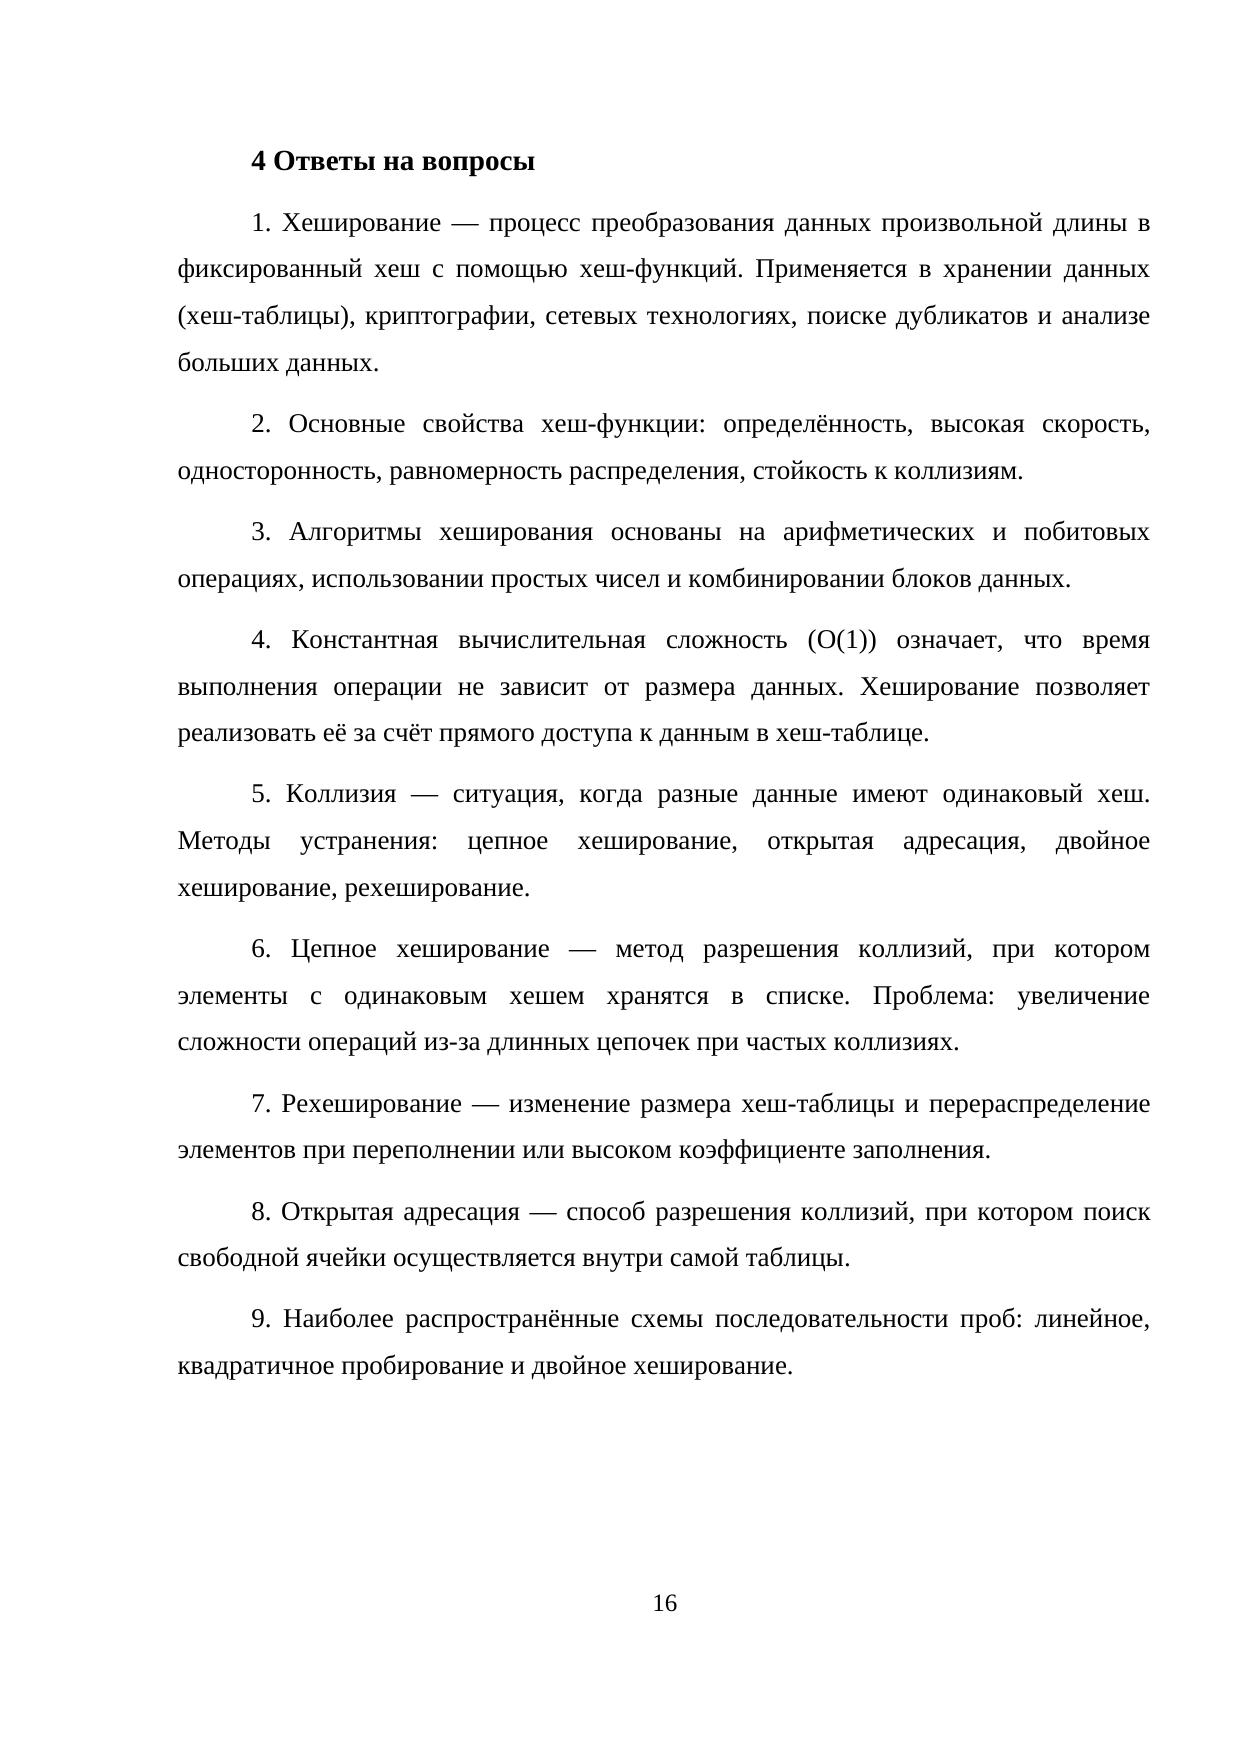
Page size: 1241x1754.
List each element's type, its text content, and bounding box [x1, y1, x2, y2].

text 3. Алгоритмы хеширования основаны на арифметических и побитовых операциях, использовании простых чисел и комбинировании блоков данных. [177, 515, 1152, 593]
text 8. Открытая адресация — способ разрешения коллизий, при котором поиск свободной ячейки осуществляется внутри самой таблицы. [177, 1195, 1152, 1272]
subtitle 4 Ответы на вопросы [177, 143, 1152, 177]
text 5. Коллизия — ситуация, когда разные данные имеют одинаковый хеш. Методы устранения: цепное хеширование, открытая адресация, двойное хеширование, рехеширование. [177, 778, 1152, 902]
text 4. Константная вычислительная сложность (O(1)) означает, что время выполнения операции не зависит от размера данных. Хеширование позволяет реализовать её за счёт прямого доступа к данным в хеш-таблице. [177, 623, 1152, 747]
text 6. Цепное хеширование — метод разрешения коллизий, при котором элементы с одинаковым хешем хранятся в списке. Проблема: увеличение сложности операций из-за длинных цепочек при частых коллизиях. [177, 932, 1152, 1057]
text 2. Основные свойства хеш-функции: определённость, высокая скорость, односторонность, равномерность распределения, стойкость к коллизиям. [177, 407, 1152, 485]
text 9. Наиболее распространённые схемы последовательности проб: линейное, квадратичное пробирование и двойное хеширование. [177, 1303, 1152, 1380]
text 7. Рехеширование — изменение размера хеш-таблицы и перераспределение элементов при переполнении или высоком коэффициенте заполнения. [177, 1087, 1152, 1164]
text 1. Хеширование — процесс преобразования данных произвольной длины в фиксированный хеш с помощью хеш-функций. Применяется в хранении данных (хеш-таблицы), криптографии, сетевых технологиях, поиске дубликатов и анализе больших данных. [177, 206, 1152, 377]
